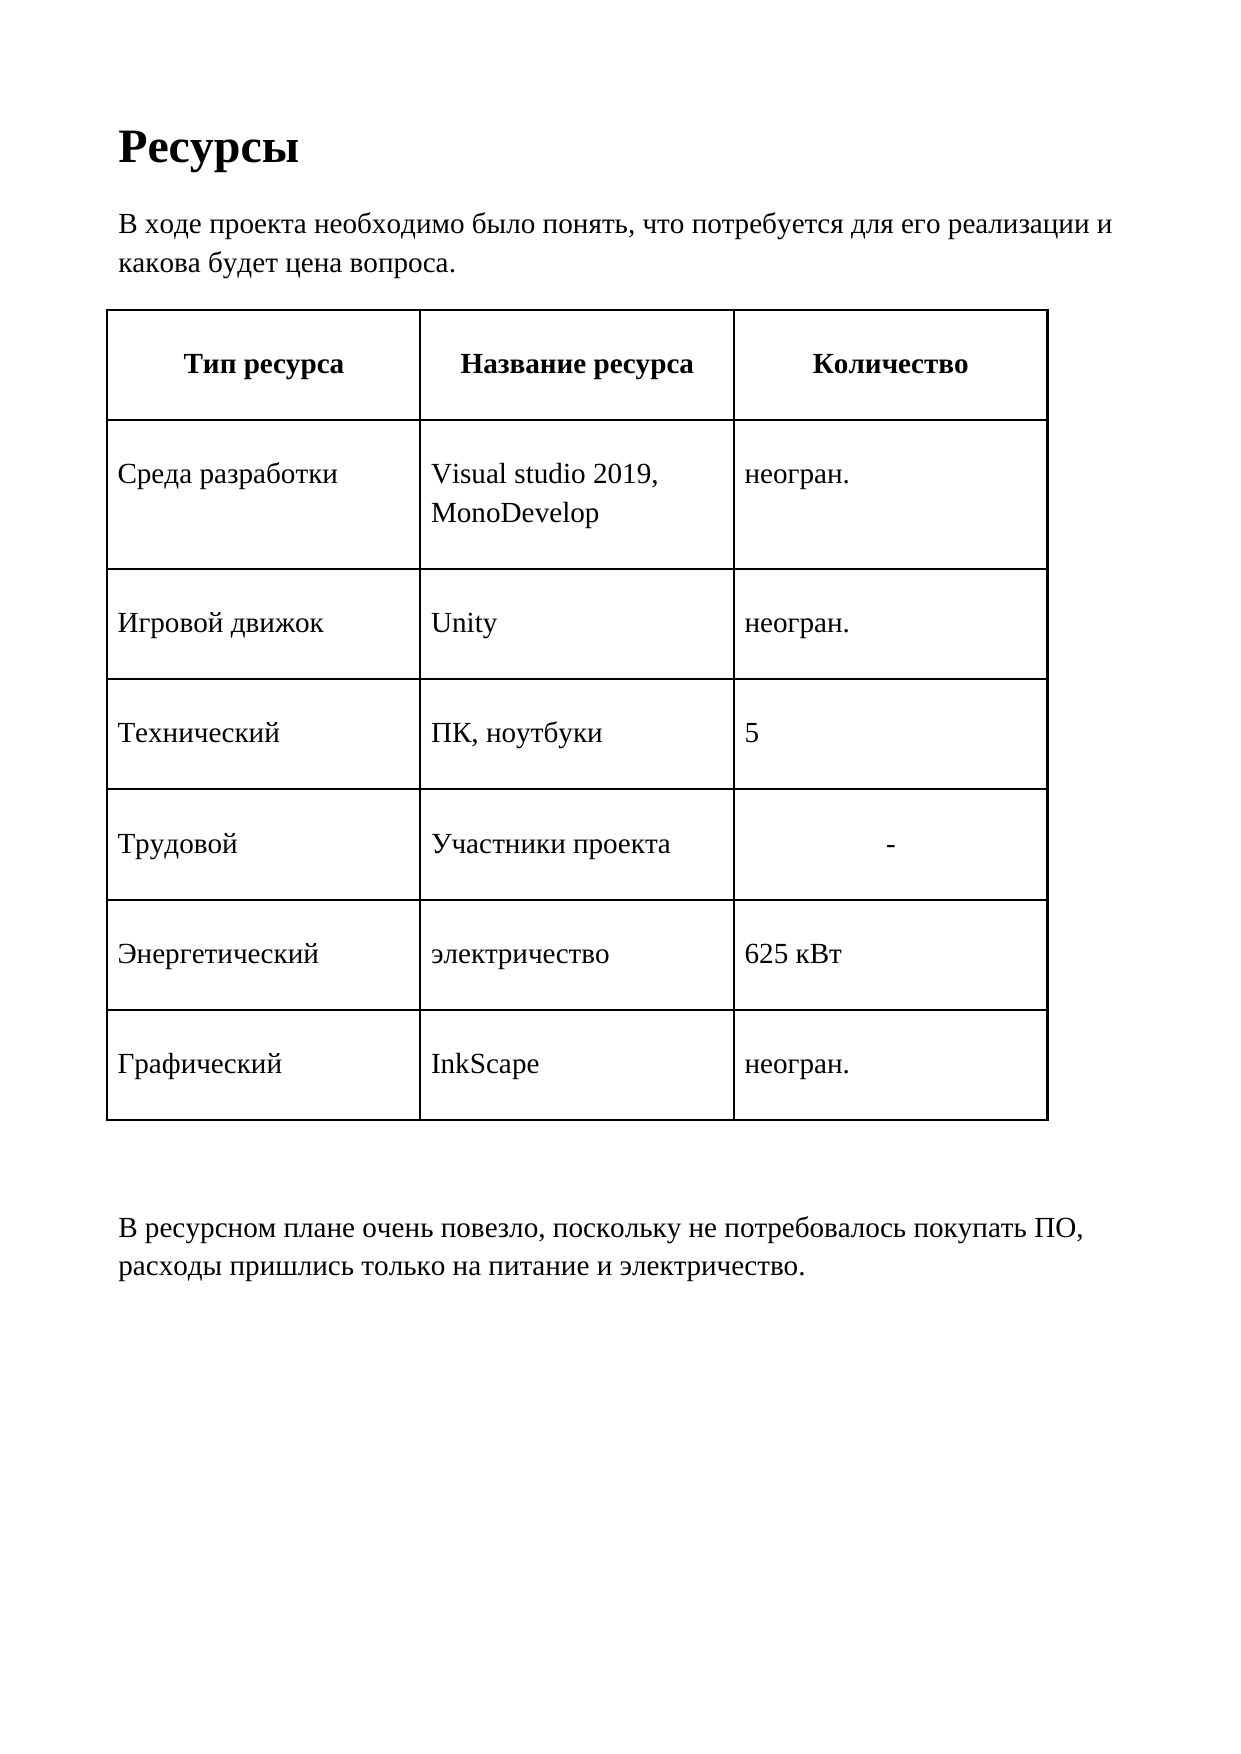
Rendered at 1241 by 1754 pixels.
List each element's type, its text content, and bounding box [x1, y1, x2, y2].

table_cell Технический [108, 680, 419, 788]
table_cell неогран. [735, 1011, 1046, 1119]
table_cell Графический [108, 1011, 419, 1119]
table_cell Visual studio 2019, MonoDevelop [421, 421, 733, 568]
table_cell Трудовой [108, 790, 419, 899]
table_cell электричество [421, 901, 733, 1009]
table_cell Энергетический [108, 901, 419, 1009]
text В ресурсном плане очень повезло, поскольку не потребовалось покупать ПО, расходы пришлись только на питание и электричество. [118, 1210, 1152, 1282]
table_cell 5 [735, 680, 1046, 788]
table_cell Unity [421, 570, 733, 678]
table_cell InkScape [421, 1011, 733, 1119]
table_header Название ресурса [421, 311, 733, 419]
text В ходе проекта необходимо было понять, что потребуется для его реализации и какова будет цена вопроса. [118, 206, 1152, 278]
table_header Тип ресурса [108, 311, 419, 419]
table_cell неогран. [735, 570, 1046, 678]
table_cell неогран. [735, 421, 1046, 568]
table_cell Участники проекта [421, 790, 733, 899]
table_cell Среда разработки [108, 421, 419, 568]
table_cell 625 кВт [735, 901, 1046, 1009]
table_header Количество [735, 311, 1046, 419]
table_cell ПК, ноутбуки [421, 680, 733, 788]
text Ресурсы [118, 118, 1152, 173]
table_cell Игровой движок [108, 570, 419, 678]
table_cell - [735, 790, 1046, 899]
